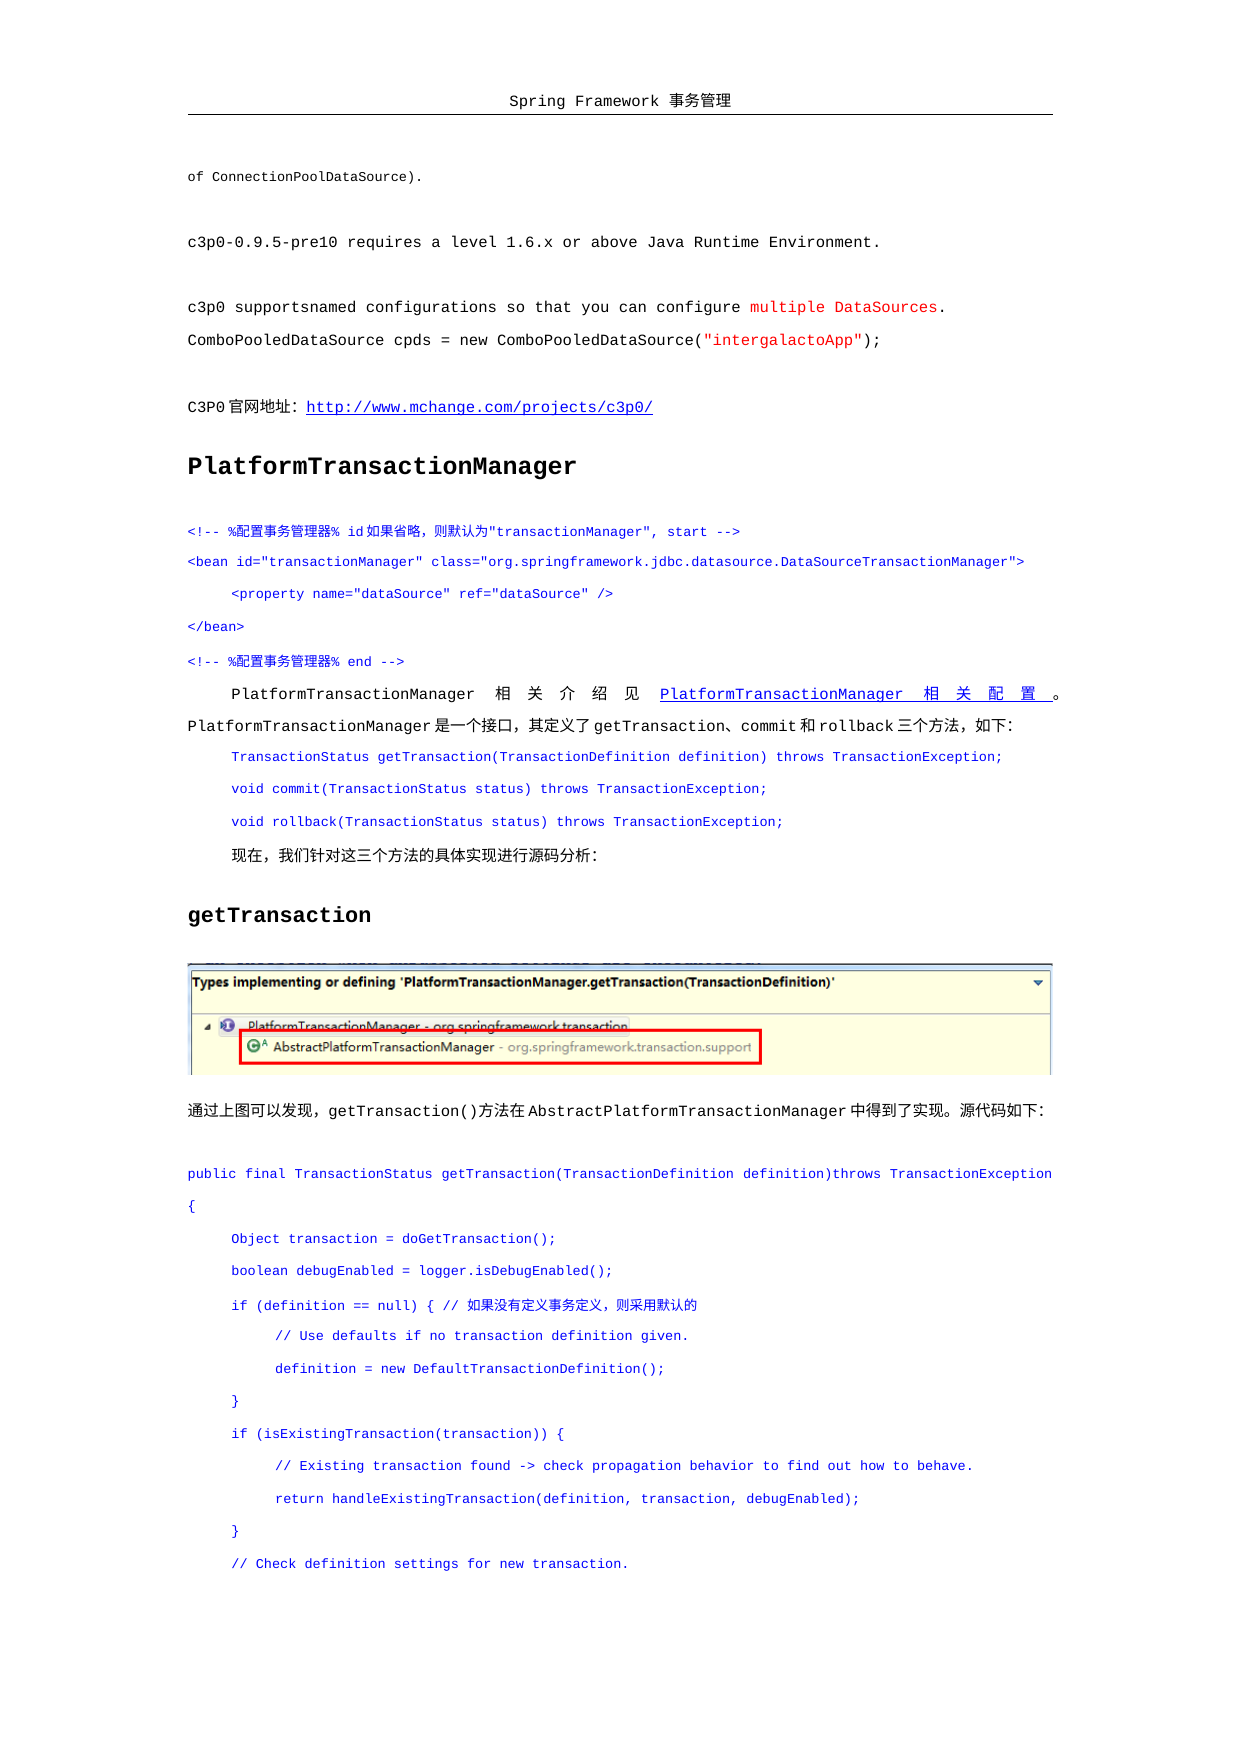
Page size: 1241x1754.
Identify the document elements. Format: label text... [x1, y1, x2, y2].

text // Use defaults if no transaction definition given. [231, 1321, 1053, 1353]
text TransactionStatus getTransaction(TransactionDefinition definition) throws TransactionException; [187, 741, 1053, 774]
text } [187, 1516, 1053, 1548]
text PlatformTransactionManager相关介绍见PlatformTransactionManager相关配置。PlatformTransactionManager是一个接口，其定义了getTransaction、commit和rollback三个方法，如下： [187, 676, 1053, 741]
text <!-- %配置事务管理器% id如果省略，则默认为"transactionManager", start --> [187, 514, 1053, 546]
subtitle PlatformTransactionManager [187, 451, 1053, 484]
text ComboPooledDataSource cpds = new ComboPooledDataSource("intergalactoApp"); [187, 324, 1053, 357]
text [187, 162, 1053, 194]
text C3P0官网地址：http://www.mchange.com/projects/c3p0/ [187, 389, 1053, 422]
text <!-- %配置事务管理器% end --> [187, 644, 1053, 676]
text if (definition == null) { // 如果没有定义事务定义，则采用默认的 [187, 1288, 1053, 1321]
subtitle getTransaction [187, 901, 1053, 933]
text void rollback(TransactionStatus status) throws TransactionException; [187, 806, 1053, 839]
text } [187, 1386, 1053, 1418]
picture [187, 963, 1053, 1075]
text // Existing transaction found -> check propagation behavior to find out how to behave. [231, 1451, 1053, 1483]
text public final TransactionStatus getTransaction(TransactionDefinition definition)throws TransactionException { [187, 1158, 1053, 1223]
text if (isExistingTransaction(transaction)) { [187, 1418, 1053, 1451]
text Object transaction = doGetTransaction(); [187, 1223, 1053, 1256]
text void commit(TransactionStatus status) throws TransactionException; [187, 774, 1053, 806]
text 现在，我们针对这三个方法的具体实现进行源码分析： [187, 839, 1053, 871]
text 通过上图可以发现，getTransaction()方法在AbstractPlatformTransactionManager中得到了实现。源代码如下： [187, 1093, 1053, 1126]
text <property name="dataSource" ref="dataSource" /> [187, 579, 1053, 611]
text <bean id="transactionManager" class="org.springframework.jdbc.datasource.DataSourceTransactionManager"> [187, 546, 1053, 579]
text return handleExistingTransaction(definition, transaction, debugEnabled); [231, 1483, 1053, 1516]
text // Check definition settings for new transaction. [187, 1548, 1053, 1581]
text boolean debugEnabled = logger.isDebugEnabled(); [187, 1256, 1053, 1288]
text c3p0-0.9.5-pre10 requires a level 1.6.x or above Java Runtime Environment. [187, 227, 1053, 259]
text c3p0 supportsnamed configurations so that you can configure multiple DataSources. [187, 292, 1053, 324]
text definition = new DefaultTransactionDefinition(); [231, 1353, 1053, 1386]
text </bean> [187, 611, 1053, 644]
